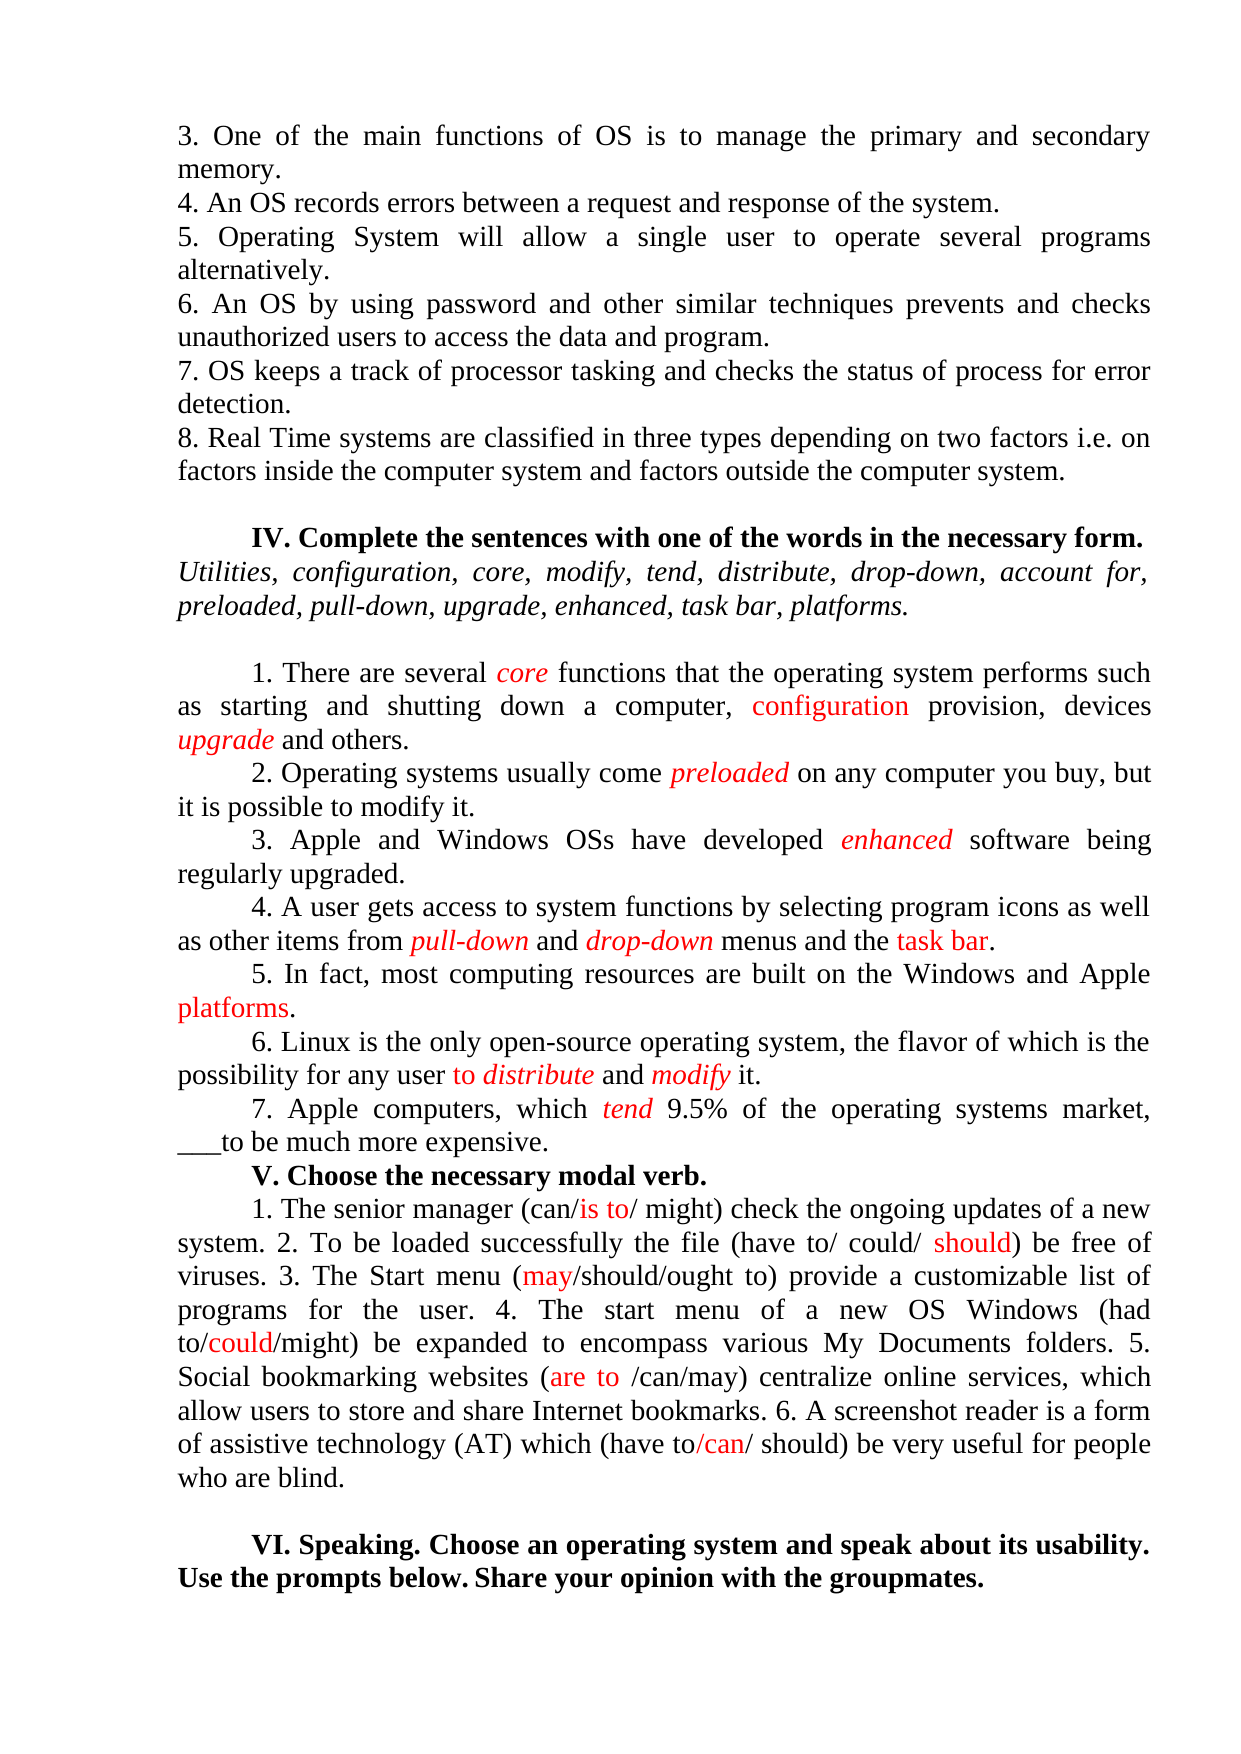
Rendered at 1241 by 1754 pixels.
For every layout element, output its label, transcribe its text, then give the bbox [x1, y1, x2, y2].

text 3. Apple and Windows OSs have developed enhanced software being regularly upgraded. [177, 822, 1152, 889]
text IV. Complete the sentences with one of the words in the necessary form. [177, 521, 1152, 554]
text 4. An OS records errors between a request and response of the system. [177, 185, 1152, 219]
text 1. There are several core functions that the operating system performs such as starting and shutting down a computer, configuration provision, devices upgrade and others. [177, 655, 1152, 755]
text 5. Operating System will allow a single user to operate several programs alternatively. [177, 219, 1152, 286]
text 4. A user gets access to system functions by selecting program icons as well as other items from pull-down and drop-down menus and the task bar. [177, 889, 1152, 957]
text 6. An OS by using password and other similar techniques prevents and checks unauthorized users to access the data and program. [177, 286, 1152, 353]
text 8. Real Time systems are classified in three types depending on two factors i.e. on factors inside the computer system and factors outside the computer system. [177, 420, 1152, 487]
text 7. Apple computers, which tend 9.5% of the operating systems market, ___to be much more expensive. [177, 1091, 1152, 1158]
text 7. OS keeps a track of processor tasking and checks the status of process for error detection. [177, 353, 1152, 420]
text 5. In fact, most computing resources are built on the Windows and Apple platforms. [177, 957, 1152, 1024]
text 3. One of the main functions of OS is to manage the primary and secondary memory. [177, 118, 1152, 185]
text V. Choose the necessary modal verb. [177, 1158, 1152, 1191]
text VI. Speaking. Choose an operating system and speak about its usability. Use the prompts below. Share your opinion with the groupmates. [177, 1527, 1152, 1594]
text 2. Operating systems usually come preloaded on any computer you buy, but it is possible to modify it. [177, 755, 1152, 822]
text Utilities, configuration, core, modify, tend, distribute, drop-down, account for, preloaded, pull-down, upgrade, enhanced, task bar, platforms. [177, 554, 1152, 621]
text 1. The senior manager (can/is to/ might) check the ongoing updates of a new system. 2. To be loaded successfully the file (have to/ could/ should) be free of viruses. 3. The Start menu (may/should/ought to) provide a customizable list of programs for the user. 4. The start menu of a new OS Windows (had to/could/might) be expanded to encompass various My Documents folders. 5. Social bookmarking websites (are to /can/may) centralize online services, which allow users to store and share Internet bookmarks. 6. A screenshot reader is a form of assistive technology (AT) which (have to/can/ should) be very useful for people who are blind. [177, 1191, 1152, 1493]
text 6. Linux is the only open-source operating system, the flavor of which is the possibility for any user to distribute and modify it. [177, 1024, 1152, 1091]
